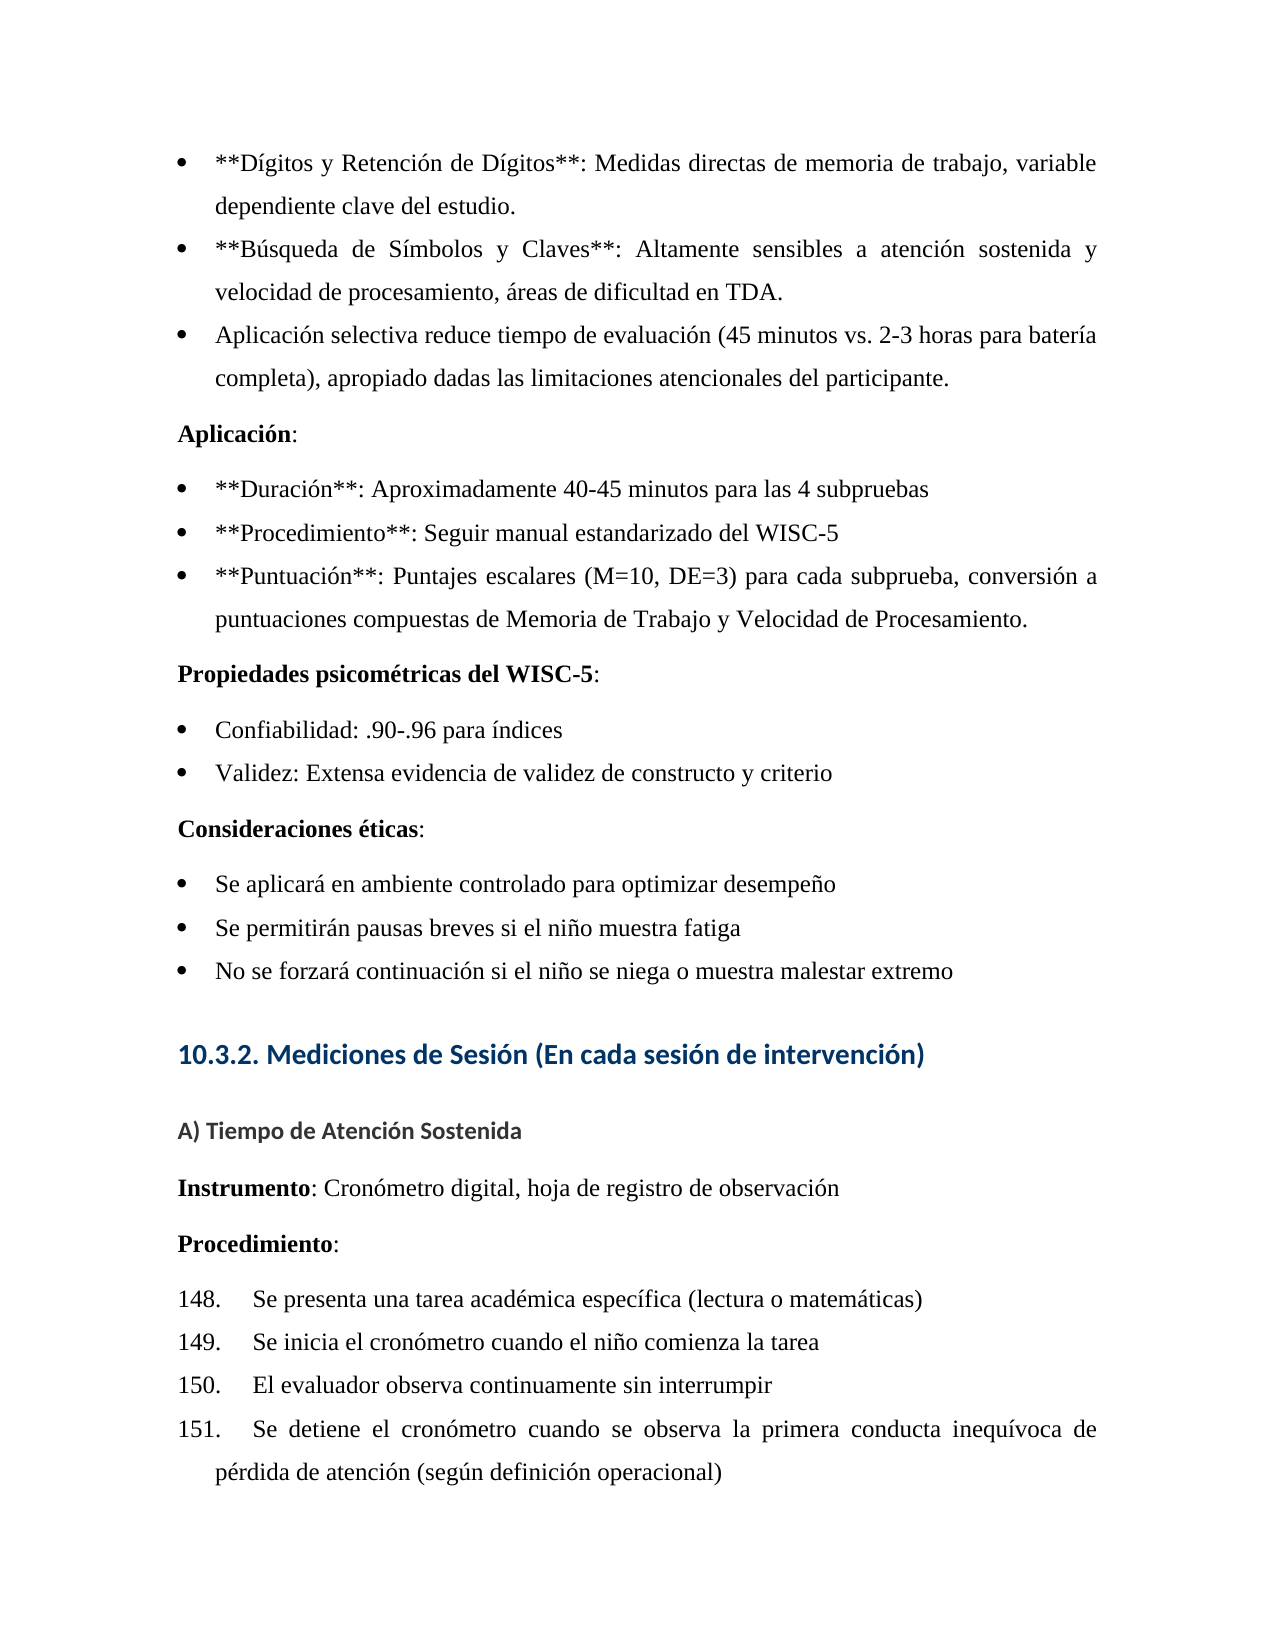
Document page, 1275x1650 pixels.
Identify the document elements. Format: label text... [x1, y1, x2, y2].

text Aplicación: [177, 419, 1098, 448]
text Propiedades psicométricas del WISC-5: [177, 659, 1098, 688]
list El evaluador observa continuamente sin interrumpir [177, 1371, 1098, 1399]
subtitle A) Tiempo de Atención Sostenida [177, 1115, 1098, 1145]
text Consideraciones éticas: [177, 814, 1098, 843]
text Procedimiento: [177, 1229, 1098, 1257]
list **Dígitos y Retención de Dígitos**: Medidas directas de memoria de trabajo, variable dependiente clave del estudio. [177, 148, 1098, 219]
list **Búsqueda de Símbolos y Claves**: Altamente sensibles a atención sostenida y velocidad de procesamiento, áreas de dificultad en TDA. [177, 234, 1098, 306]
list **Duración**: Aproximadamente 40-45 minutos para las 4 subpruebas [177, 474, 1098, 503]
list Confiabilidad: .90-.96 para índices [177, 715, 1098, 744]
list No se forzará continuación si el niño se niega o muestra malestar extremo [177, 956, 1098, 984]
list Validez: Extensa evidencia de validez de constructo y criterio [177, 758, 1098, 787]
list **Puntuación**: Puntajes escalares (M=10, DE=3) para cada subprueba, conversión a puntuaciones compuestas de Memoria de Trabajo y Velocidad de Procesamiento. [177, 561, 1098, 633]
list Se presenta una tarea académica específica (lectura o matemáticas) [177, 1284, 1098, 1313]
list Se permitirán pausas breves si el niño muestra fatiga [177, 913, 1098, 941]
text Instrumento: Cronómetro digital, hoja de registro de observación [177, 1173, 1098, 1202]
list Se detiene el cronómetro cuando se observa la primera conducta inequívoca de pérdida de atención (según definición operacional) [177, 1414, 1098, 1486]
list Aplicación selectiva reduce tiempo de evaluación (45 minutos vs. 2-3 horas para batería completa), apropiado dadas las limitaciones atencionales del participante. [177, 320, 1098, 392]
subtitle 10.3.2. Mediciones de Sesión (En cada sesión de intervención) [177, 1036, 1098, 1072]
list Se aplicará en ambiente controlado para optimizar desempeño [177, 869, 1098, 898]
list **Procedimiento**: Seguir manual estandarizado del WISC-5 [177, 518, 1098, 546]
list Se inicia el cronómetro cuando el niño comienza la tarea [177, 1327, 1098, 1356]
